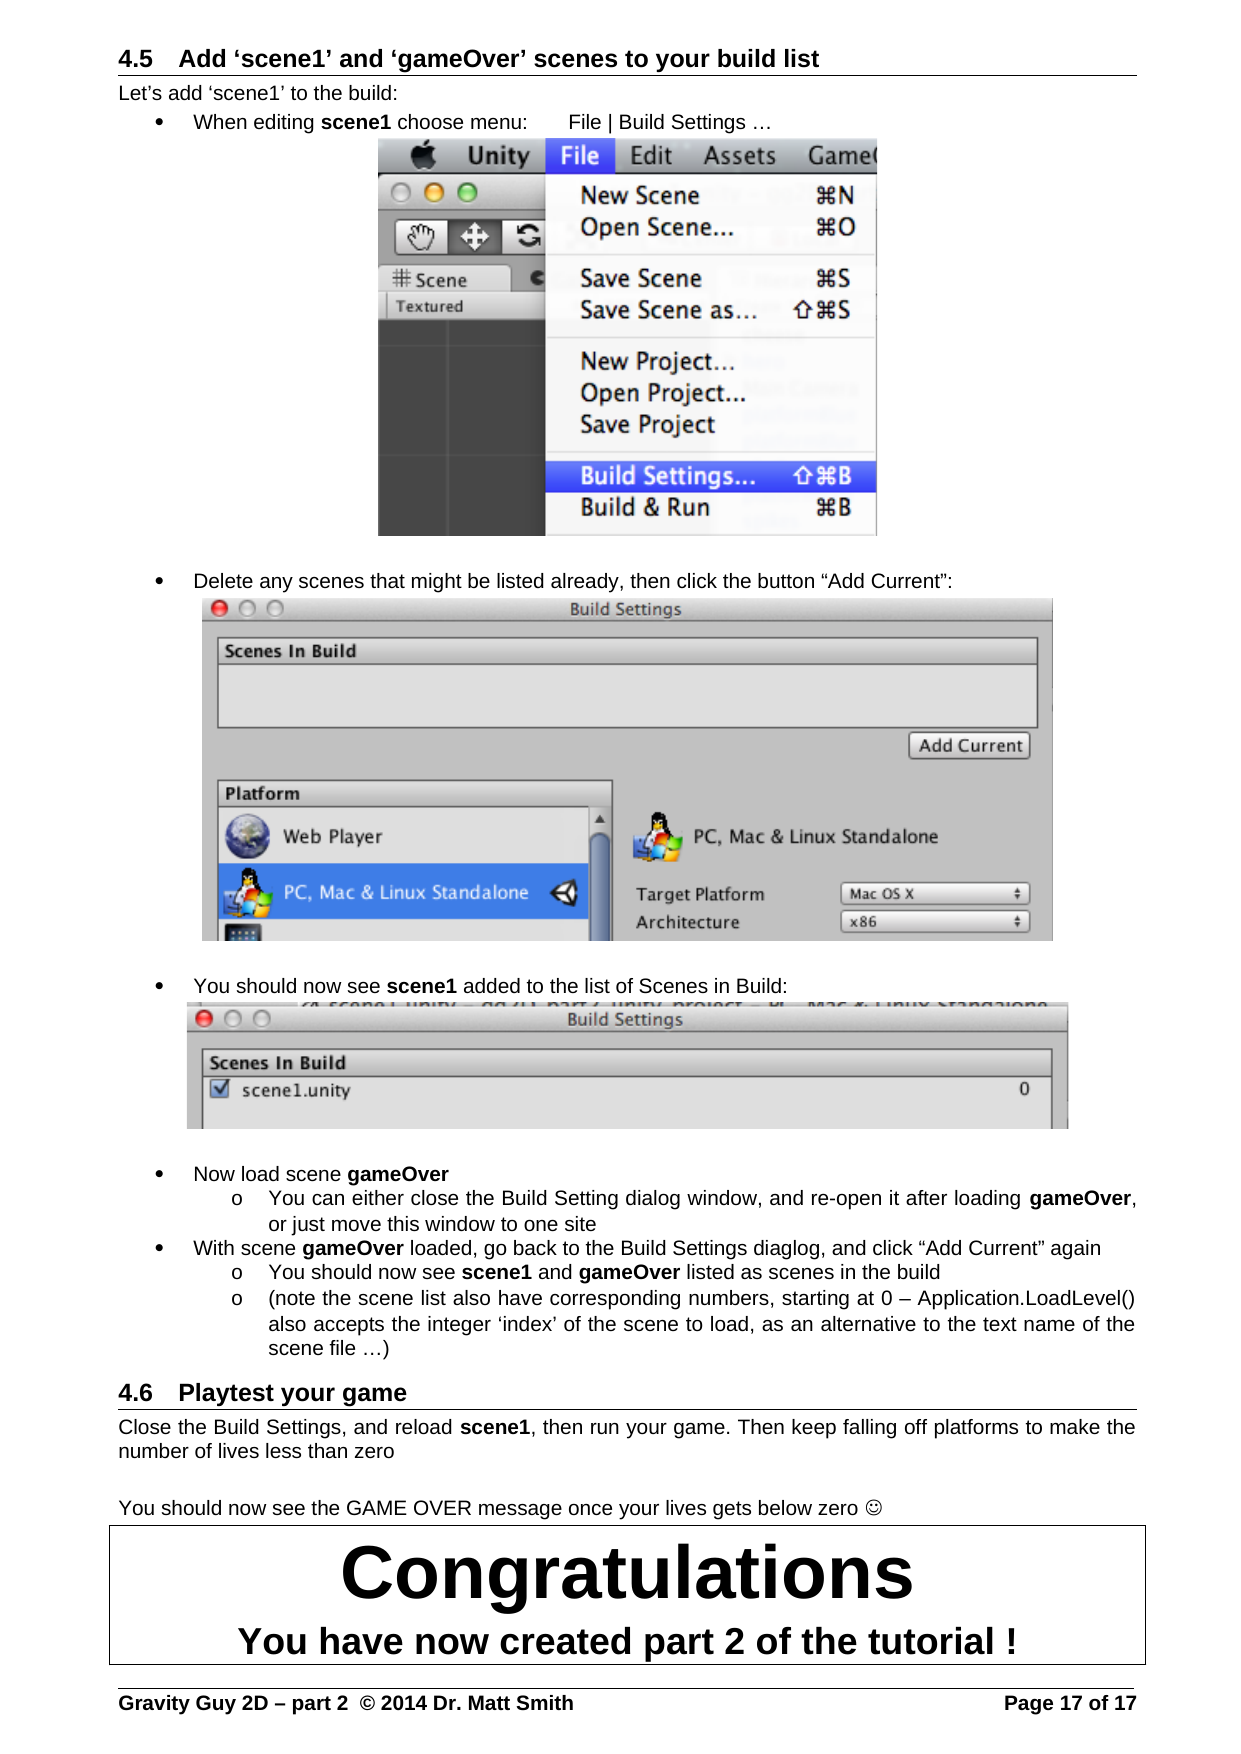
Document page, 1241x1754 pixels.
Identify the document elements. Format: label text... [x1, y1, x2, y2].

list Now load scene gameOver [156, 1162, 1137, 1186]
subtitle Playtest your game [118, 1378, 1137, 1409]
list You should now see scene1 added to the list of Scenes in Build: [156, 974, 1137, 998]
text You should now see the GAME OVER message once your lives gets below zero [118, 1496, 1137, 1520]
text You have now created part 2 of the tutorial ! [110, 1616, 1145, 1664]
subtitle Add ‘scene1’ and ‘gameOver’ scenes to your build list [118, 44, 1137, 75]
list (note the scene list also have corresponding numbers, starting at 0 – Application.LoadLevel() also accepts the integer ‘index’ of the scene to load, as an alternative to the text name of the scene file …) [231, 1286, 1137, 1360]
list When editing scene1 choose menu: File | Build Settings … [156, 109, 1137, 134]
list You can either close the Build Setting dialog window, and re-open it after loading gameOver, or just move this window to one site [231, 1186, 1137, 1236]
list With scene gameOver loaded, go back to the Build Settings diaglog, and click “Add Current” again [156, 1236, 1137, 1260]
text Congratulations [110, 1526, 1145, 1614]
picture [202, 598, 1053, 941]
picture [186, 1002, 1069, 1129]
list Delete any scenes that might be listed already, then click the button “Add Current”: [156, 569, 1137, 593]
list You should now see scene1 and gameOver listed as scenes in the build [231, 1260, 1137, 1286]
text Close the Build Settings, and reload scene1, then run your game. Then keep falling off platforms to make the number of lives less than zero [118, 1415, 1137, 1463]
text Let’s add ‘scene1’ to the build: [118, 81, 1137, 105]
picture [378, 138, 878, 536]
